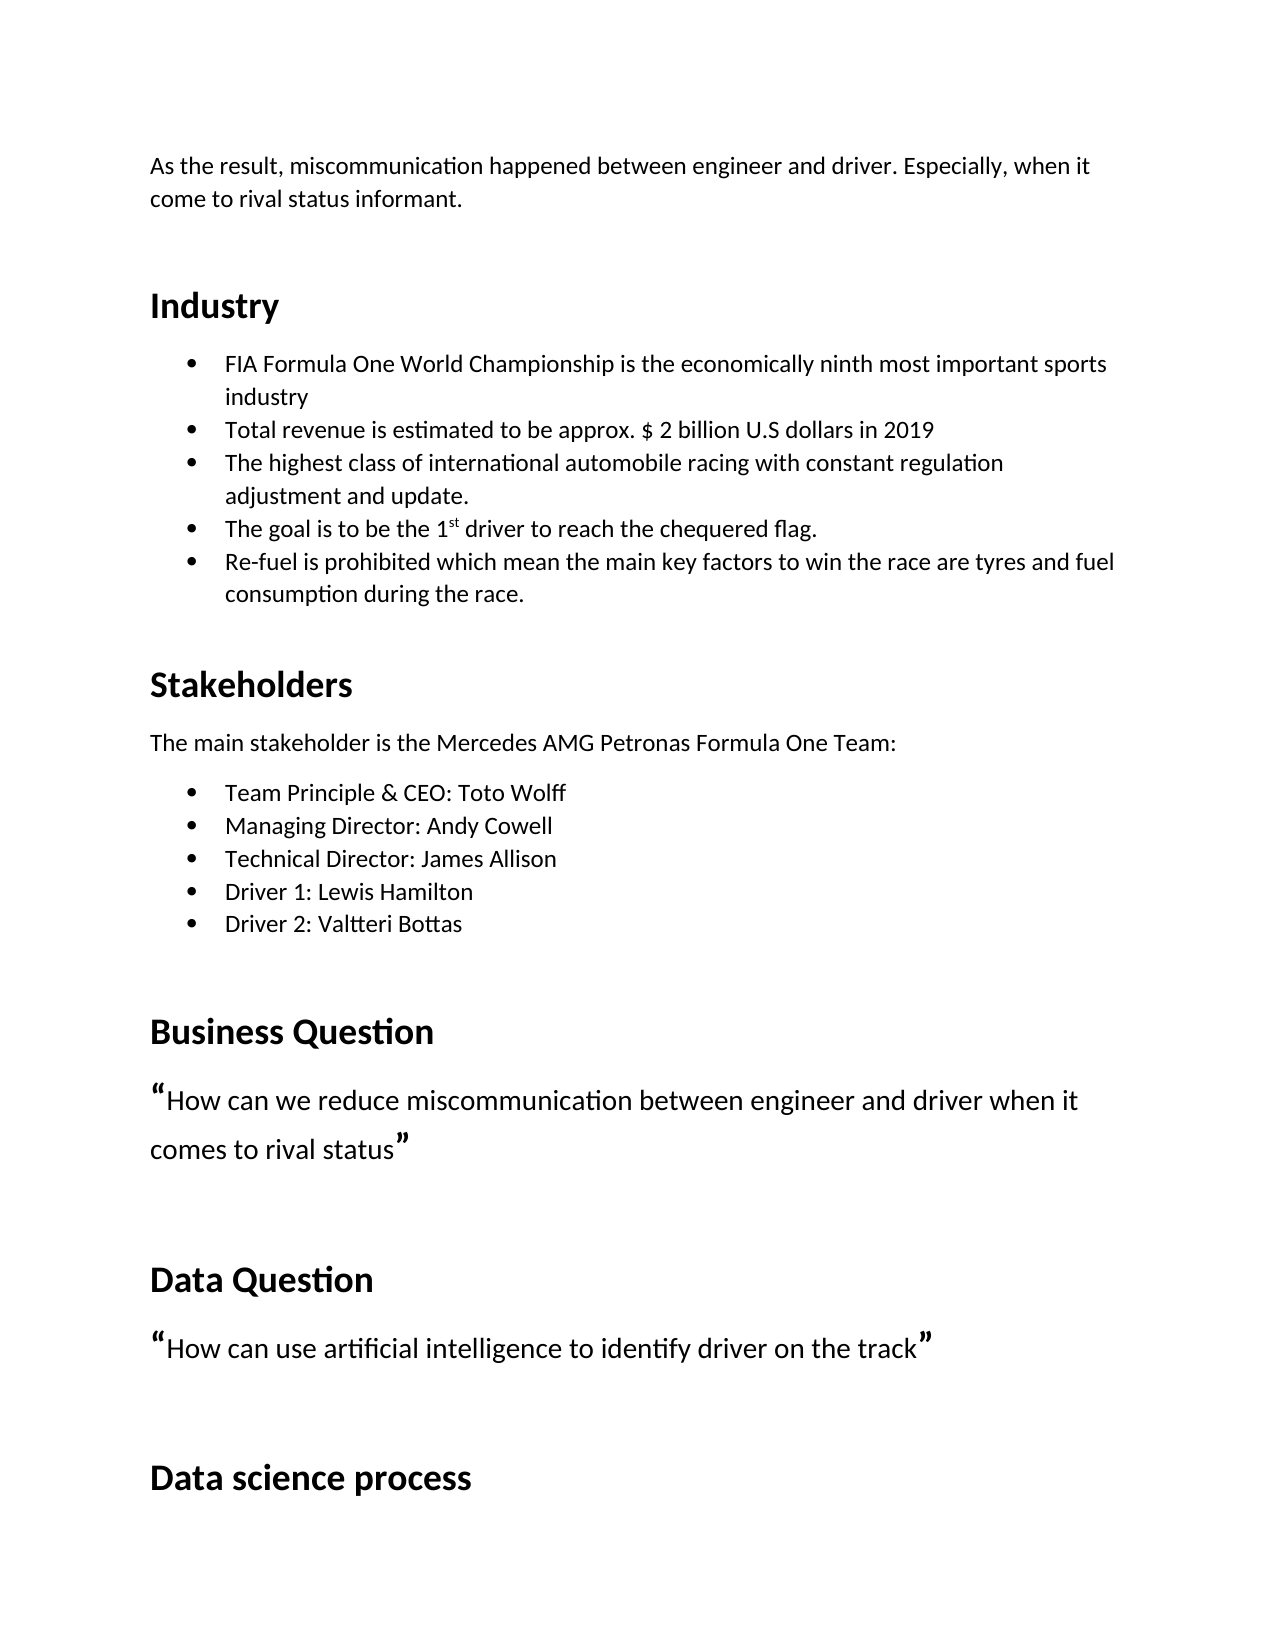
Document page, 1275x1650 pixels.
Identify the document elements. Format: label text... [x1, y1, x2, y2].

list Technical Director: James Allison [187, 843, 1125, 873]
list The highest class of international automobile racing with constant regulation adjustment and update. [187, 447, 1125, 510]
list Driver 2: Valtteri Bottas [187, 908, 1125, 939]
list The goal is to be the 1st driver to reach the chequered flag. [187, 513, 1125, 543]
text Industry [150, 282, 1125, 328]
text As the result, miscommunication happened between engineer and driver. Especially, when it come to rival status informant. [150, 150, 1125, 213]
text “How can we reduce miscommunication between engineer and driver when it comes to rival status” [150, 1074, 1125, 1169]
list FIA Formula One World Championship is the economically ninth most important sports industry [187, 348, 1125, 412]
text Data Question [150, 1256, 1125, 1301]
list Managing Director: Andy Cowell [187, 810, 1125, 840]
list Re-fuel is prohibited which mean the main key factors to win the race are tyres and fuel consumption during the race. [187, 546, 1125, 609]
list Team Principle & CEO: Toto Wolff [187, 777, 1125, 807]
text Business Question [150, 1008, 1125, 1053]
text Data science process [150, 1454, 1125, 1500]
list Driver 1: Lewis Hamilton [187, 876, 1125, 906]
list Total revenue is estimated to be approx. $ 2 billion U.S dollars in 2019 [187, 414, 1125, 444]
text “How can use artificial intelligence to identify driver on the track” [150, 1322, 1125, 1368]
text The main stakeholder is the Mercedes AMG Petronas Formula One Team: [150, 727, 1125, 758]
text Stakeholders [150, 661, 1125, 707]
